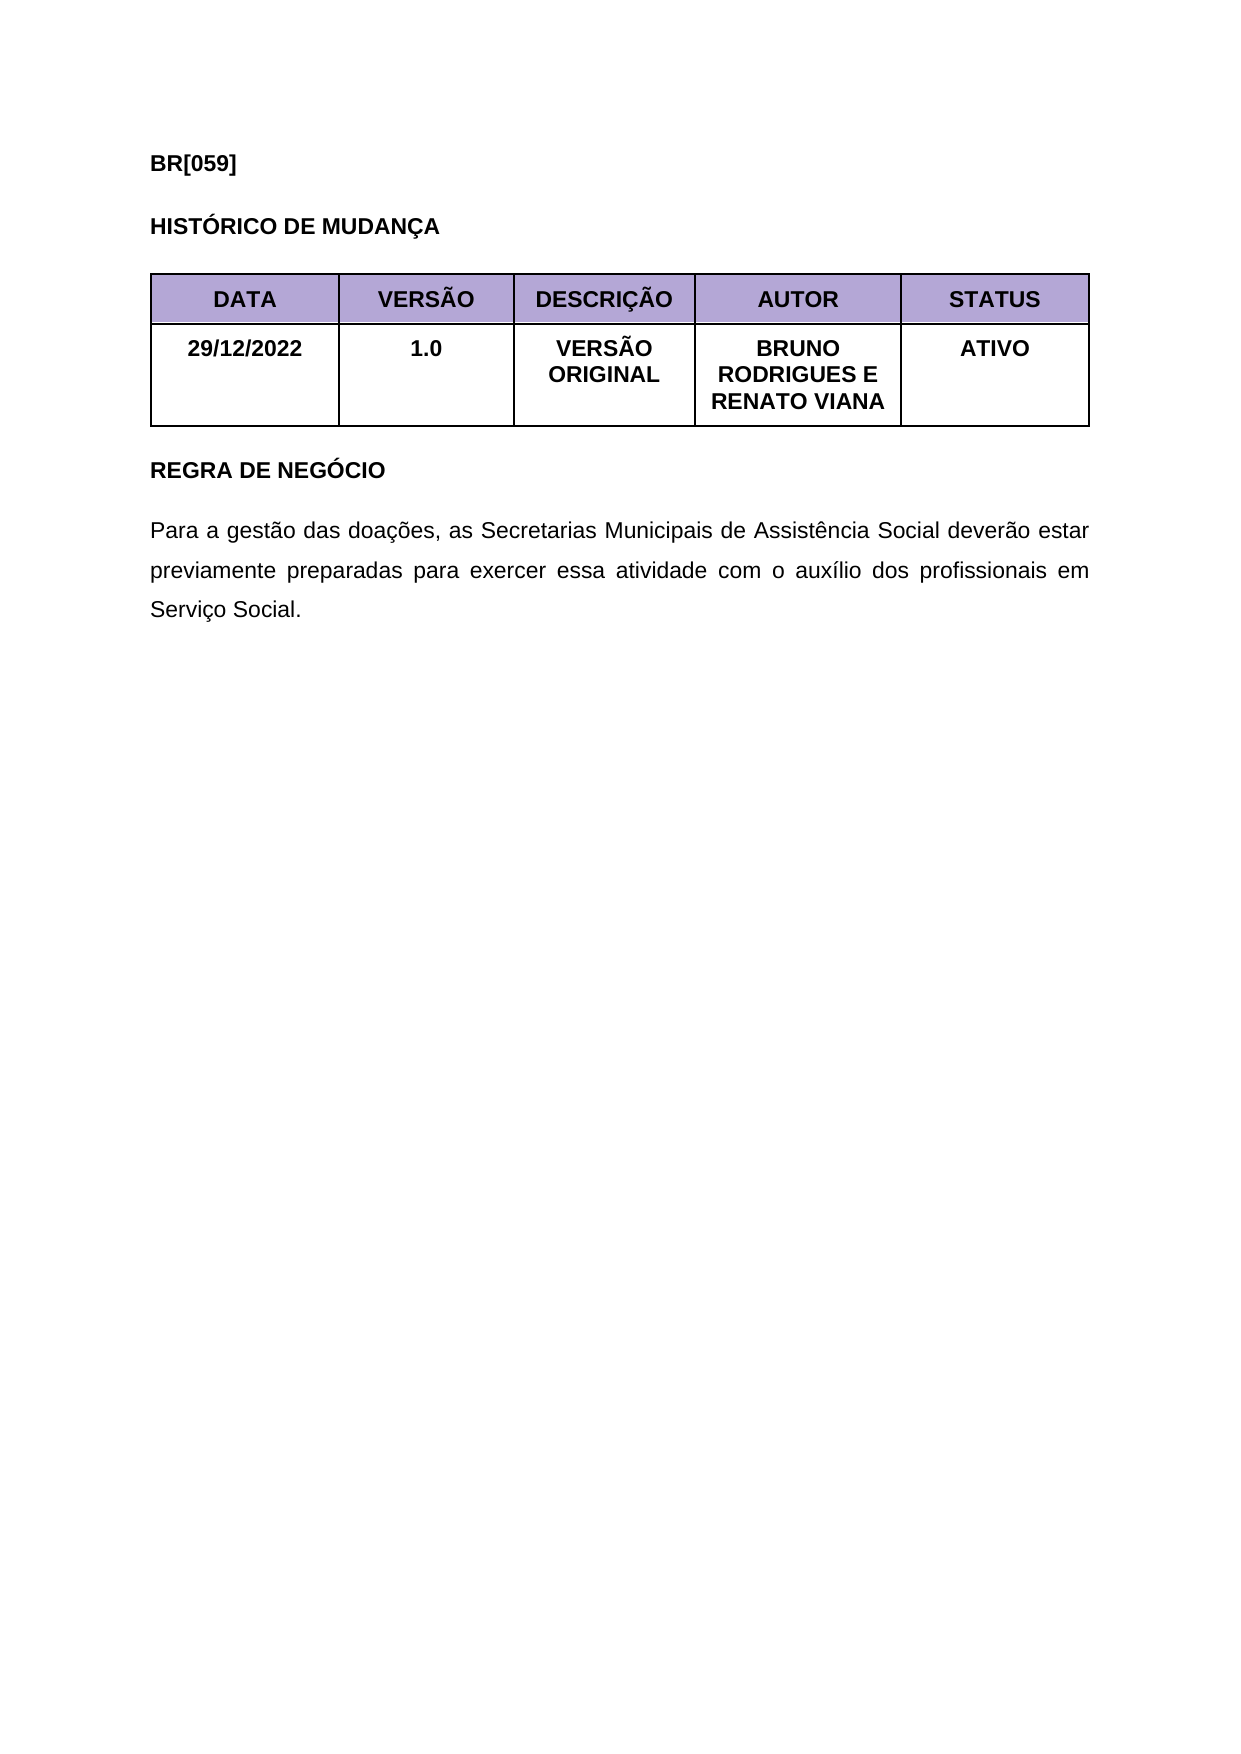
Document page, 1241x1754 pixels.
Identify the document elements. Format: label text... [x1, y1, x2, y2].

table_header VERSÃO [340, 275, 513, 322]
table_header AUTOR [696, 275, 900, 322]
text HISTÓRICO DE MUDANÇA [150, 213, 1090, 239]
text REGRA DE NEGÓCIO [150, 457, 1090, 483]
table_cell 1.0 [340, 325, 513, 424]
table_header DESCRIÇÃO [515, 275, 694, 322]
table_cell 29/12/2022 [152, 325, 338, 424]
table_header STATUS [902, 275, 1088, 322]
table_cell ATIVO [902, 325, 1088, 424]
text Para a gestão das doações, as Secretarias Municipais de Assistência Social deverão estar previamente preparadas para exercer essa atividade com o auxílio dos profissionais em Serviço Social. [150, 517, 1090, 622]
title BR[059] [150, 150, 1090, 176]
table_cell VERSÃO ORIGINAL [515, 325, 694, 424]
table_cell BRUNO RODRIGUES E RENATO VIANA [696, 325, 900, 424]
table_header DATA [152, 275, 338, 322]
